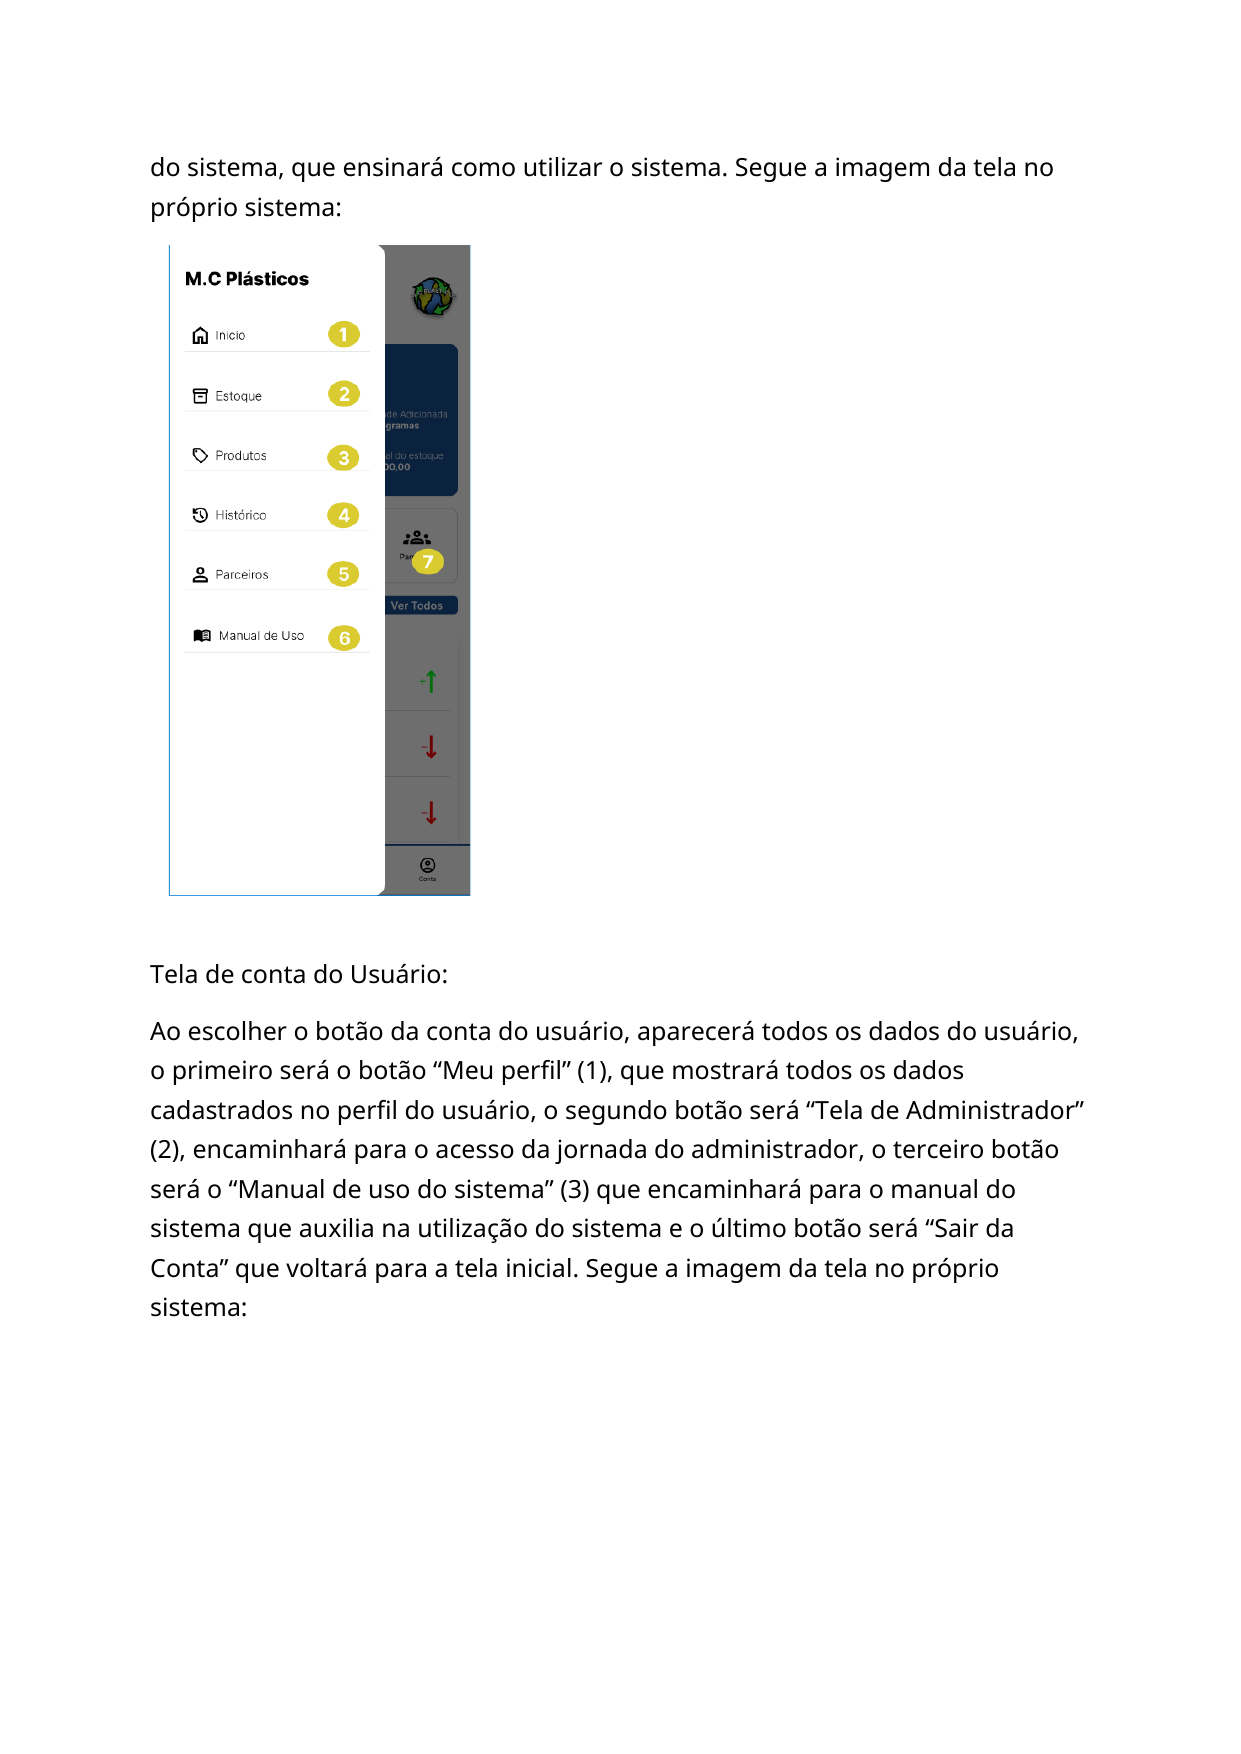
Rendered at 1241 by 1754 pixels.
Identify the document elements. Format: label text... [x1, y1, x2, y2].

text Ao escolher o botão da conta do usuário, aparecerá todos os dados do usuário, o primeiro será o botão “Meu perfil” (1), que mostrará todos os dados cadastrados no perfil do usuário, o segundo botão será “Tela de Administrador” (2), encaminhará para o acesso da jornada do administrador, o terceiro botão será o “Manual de uso do sistema” (3) que encaminhará para o manual do sistema que auxilia na utilização do sistema e o último botão será “Sair da Conta” que voltará para a tela inicial. Segue a imagem da tela no próprio sistema: [150, 1013, 1090, 1324]
text Tela de conta do Usuário: [150, 957, 1090, 991]
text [150, 150, 1090, 223]
